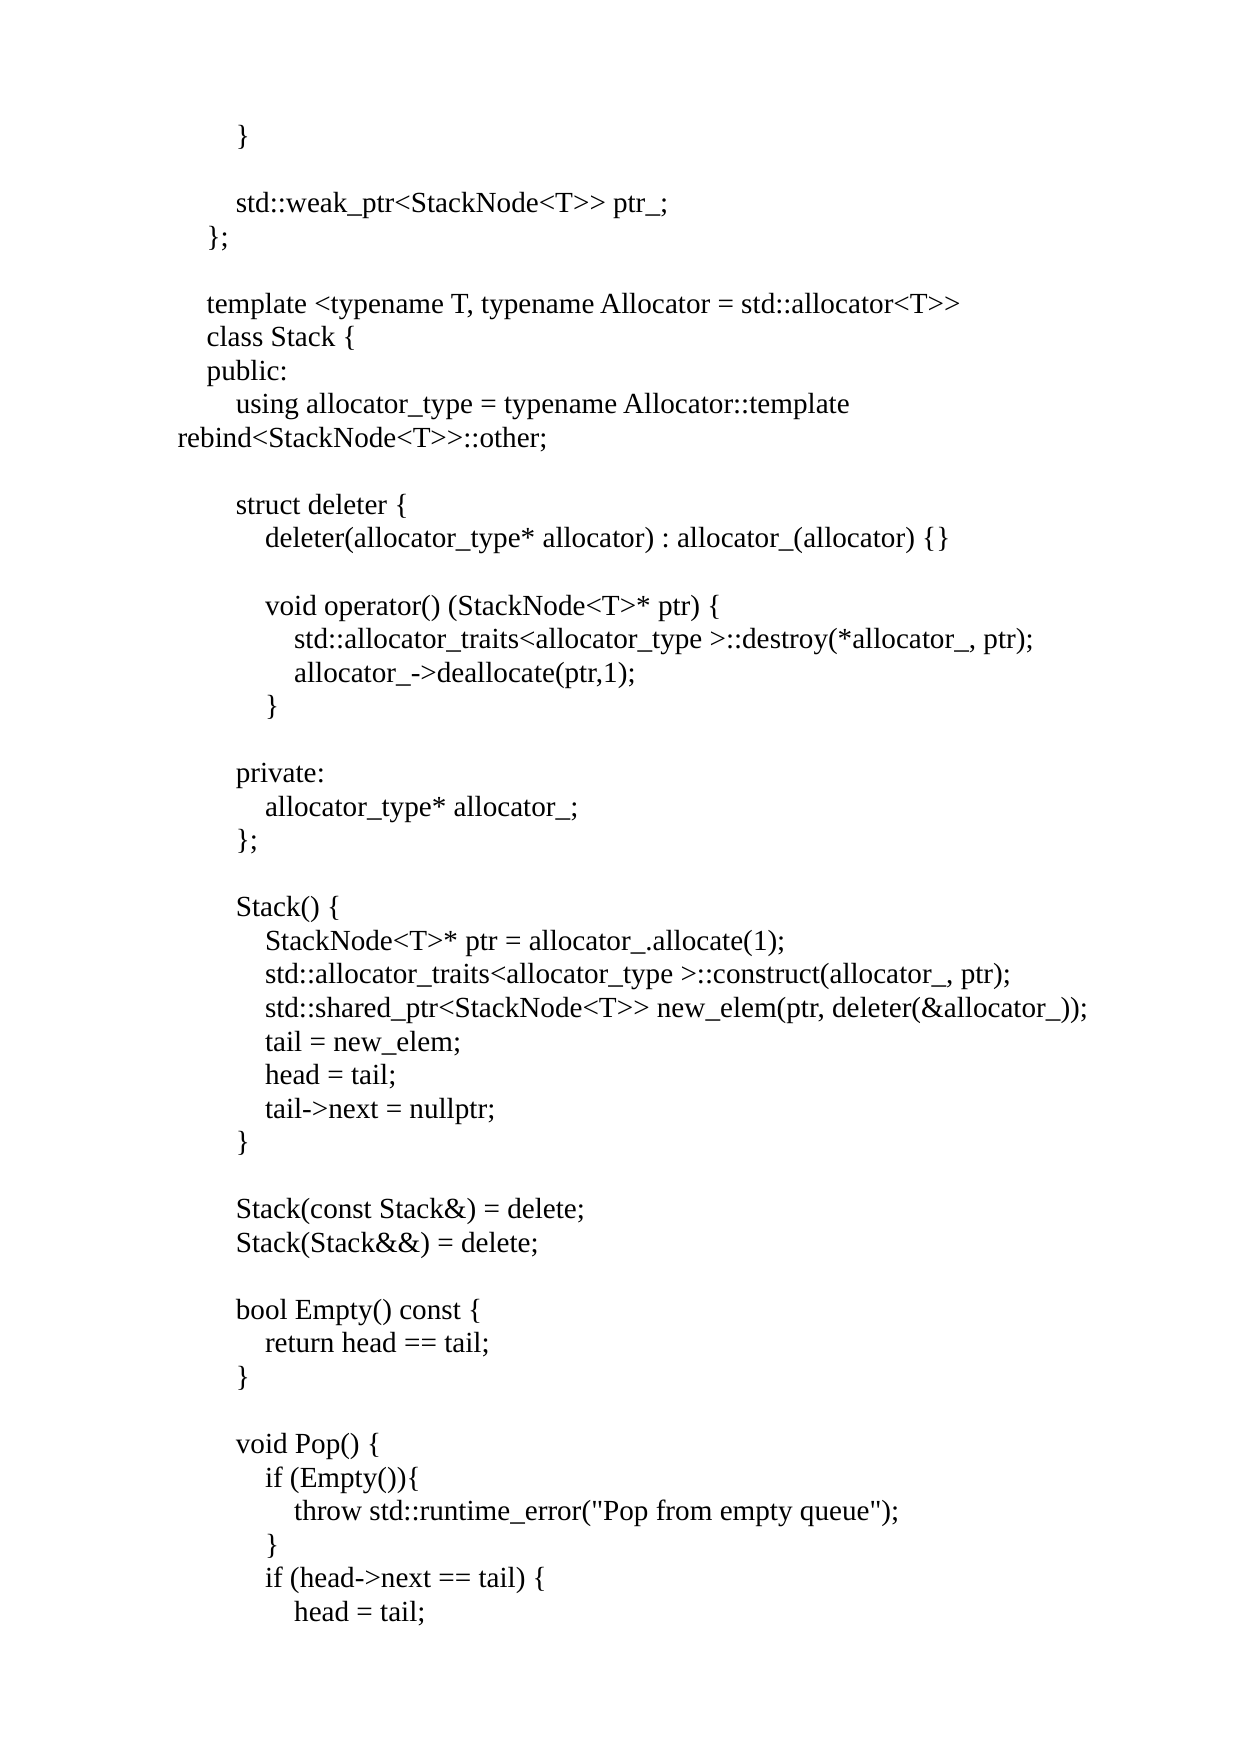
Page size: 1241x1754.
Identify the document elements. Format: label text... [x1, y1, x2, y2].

text struct deleter { [177, 487, 1152, 521]
text std::allocator_traits<allocator_type >::construct(allocator_, ptr); [177, 957, 1152, 990]
text throw std::runtime_error("Pop from empty queue"); [177, 1493, 1152, 1527]
text deleter(allocator_type* allocator) : allocator_(allocator) {} [177, 521, 1152, 554]
text tail = new_elem; [177, 1024, 1152, 1057]
text private: [177, 755, 1152, 789]
text tail->next = nullptr; [177, 1091, 1152, 1124]
text std::shared_ptr<StackNode<T>> new_elem(ptr, deleter(&allocator_)); [177, 990, 1152, 1024]
text Stack(const Stack&) = delete; [177, 1191, 1152, 1225]
text Stack(Stack&&) = delete; [177, 1225, 1152, 1258]
text allocator_type* allocator_; [177, 789, 1152, 822]
text using allocator_type = typename Allocator::template rebind<StackNode<T>>::other; [177, 386, 1152, 453]
text class Stack { [177, 319, 1152, 353]
text } [177, 688, 1152, 722]
text } [177, 1527, 1152, 1560]
text void Pop() { [177, 1426, 1152, 1460]
text } [177, 1124, 1152, 1158]
text std::allocator_traits<allocator_type >::destroy(*allocator_, ptr); [177, 621, 1152, 655]
text }; [177, 219, 1152, 252]
text allocator_->deallocate(ptr,1); [177, 655, 1152, 688]
text } [177, 1359, 1152, 1393]
text void operator() (StackNode<T>* ptr) { [177, 588, 1152, 621]
text }; [177, 822, 1152, 856]
text head = tail; [177, 1594, 1152, 1627]
text StackNode<T>* ptr = allocator_.allocate(1); [177, 923, 1152, 957]
text template <typename T, typename Allocator = std::allocator<T>> [177, 286, 1152, 319]
text } [177, 118, 1152, 152]
text public: [177, 353, 1152, 386]
text Stack() { [177, 889, 1152, 923]
text if (head->next == tail) { [177, 1560, 1152, 1594]
text return head == tail; [177, 1326, 1152, 1359]
text std::weak_ptr<StackNode<T>> ptr_; [177, 185, 1152, 219]
text head = tail; [177, 1057, 1152, 1091]
text if (Empty()){ [177, 1460, 1152, 1493]
text bool Empty() const { [177, 1292, 1152, 1326]
